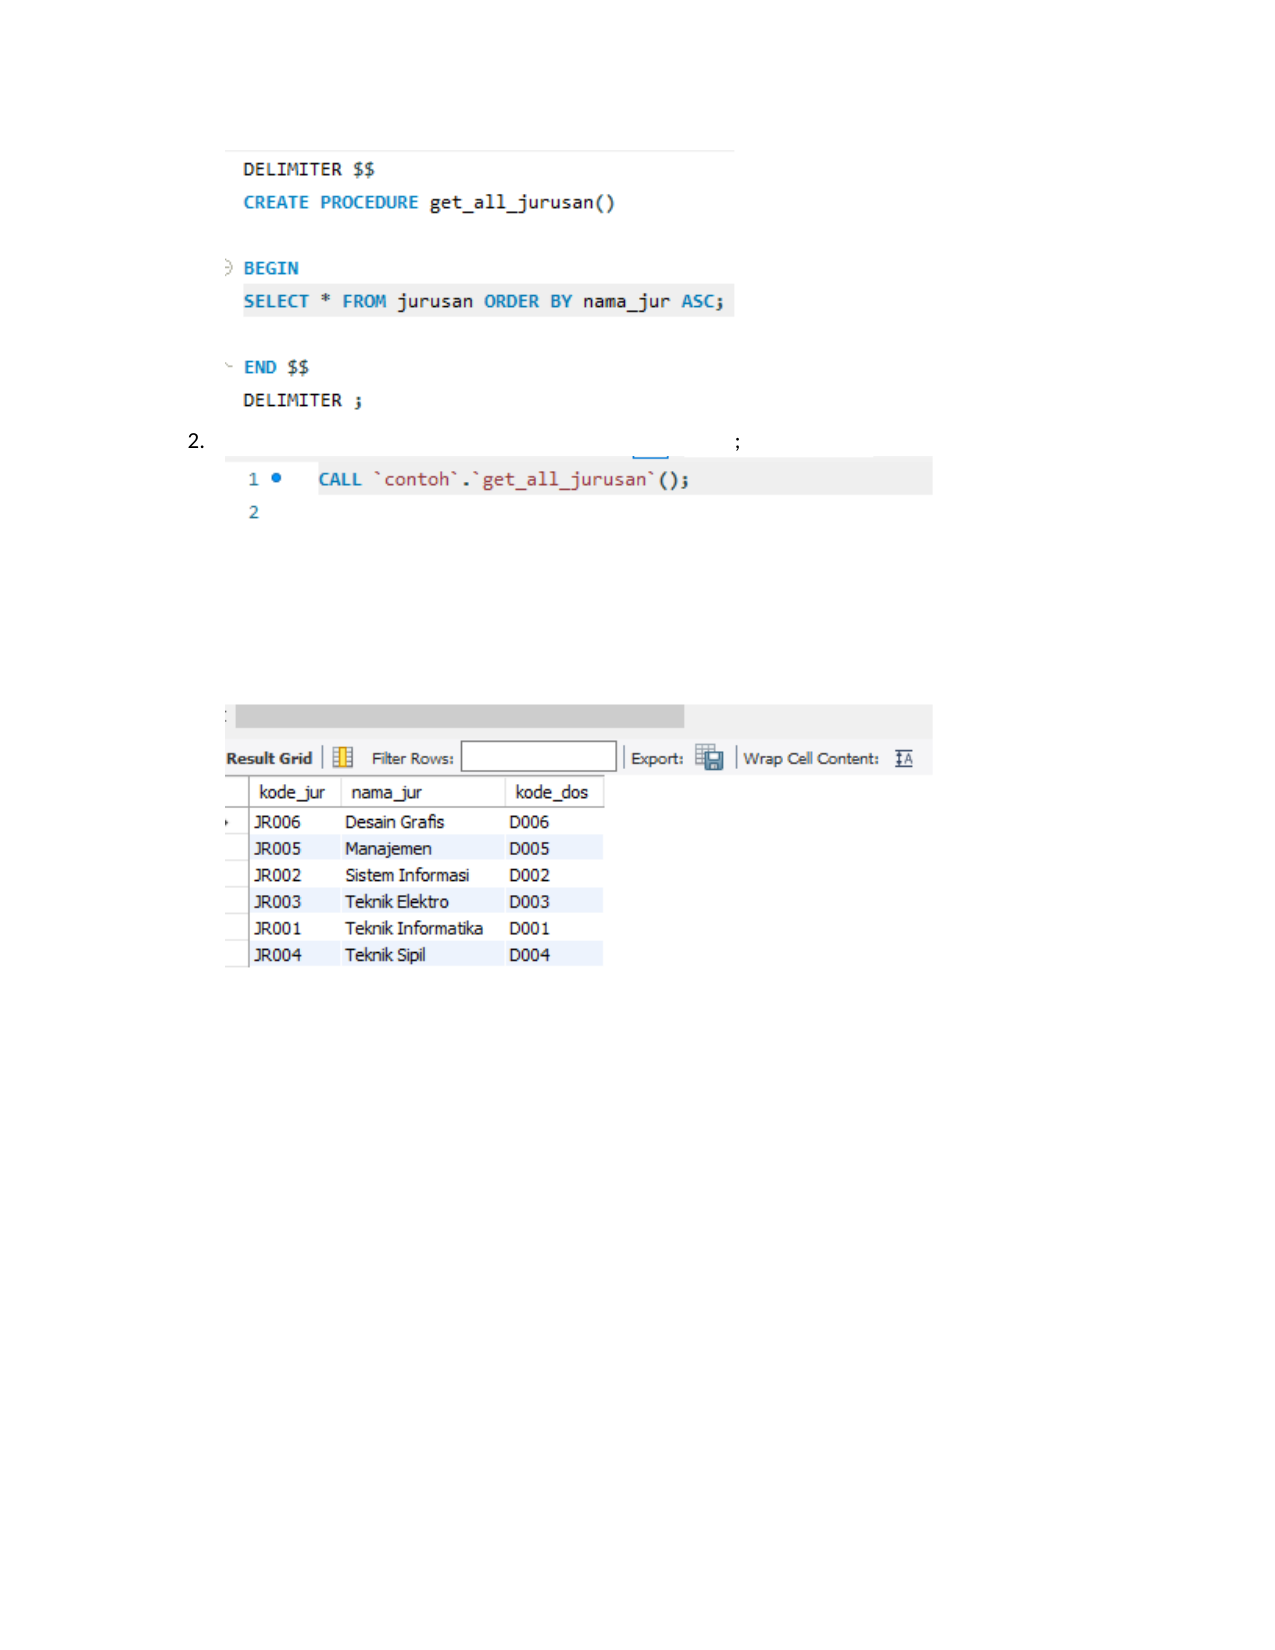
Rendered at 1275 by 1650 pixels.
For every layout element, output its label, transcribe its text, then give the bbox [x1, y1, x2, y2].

picture [225, 150, 735, 449]
picture [225, 456, 933, 988]
